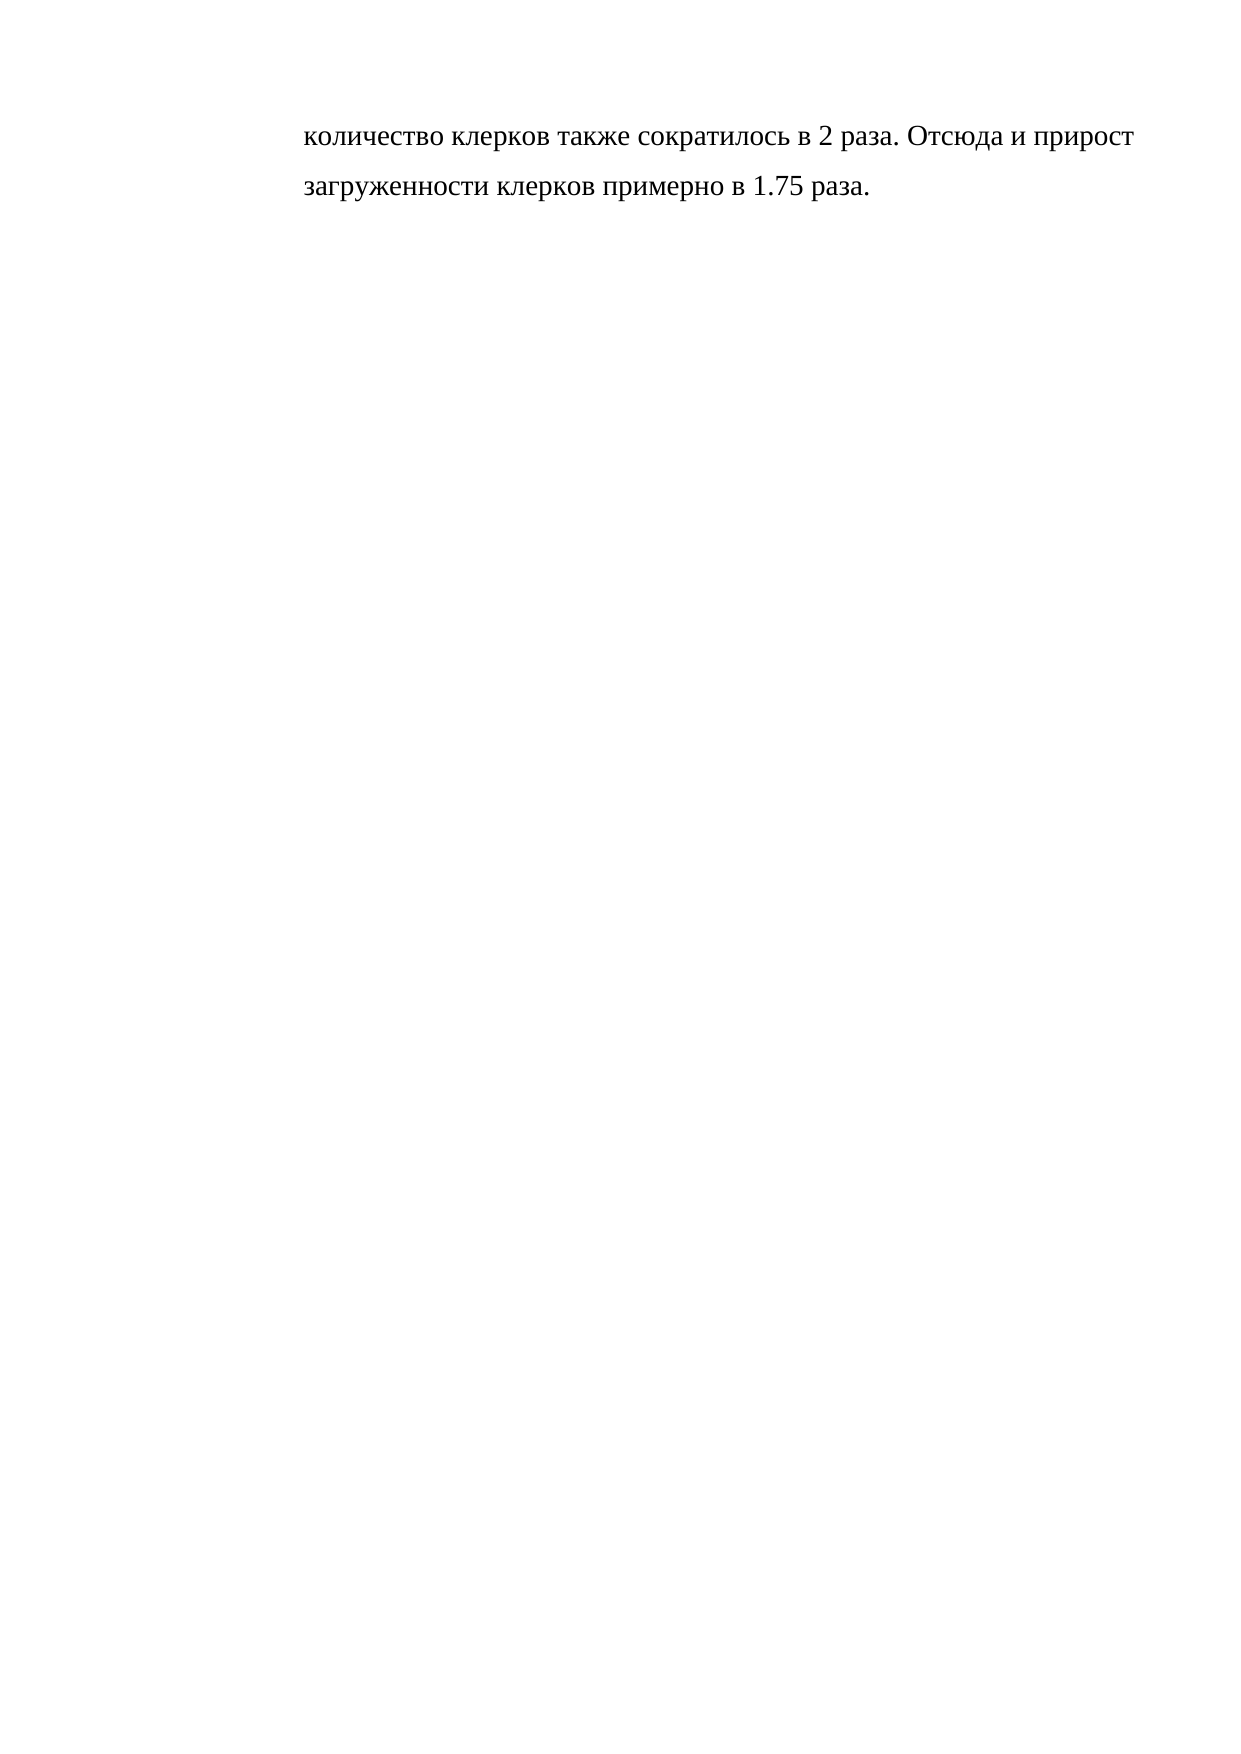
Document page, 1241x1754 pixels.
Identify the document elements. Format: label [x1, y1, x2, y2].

list [266, 118, 1152, 202]
